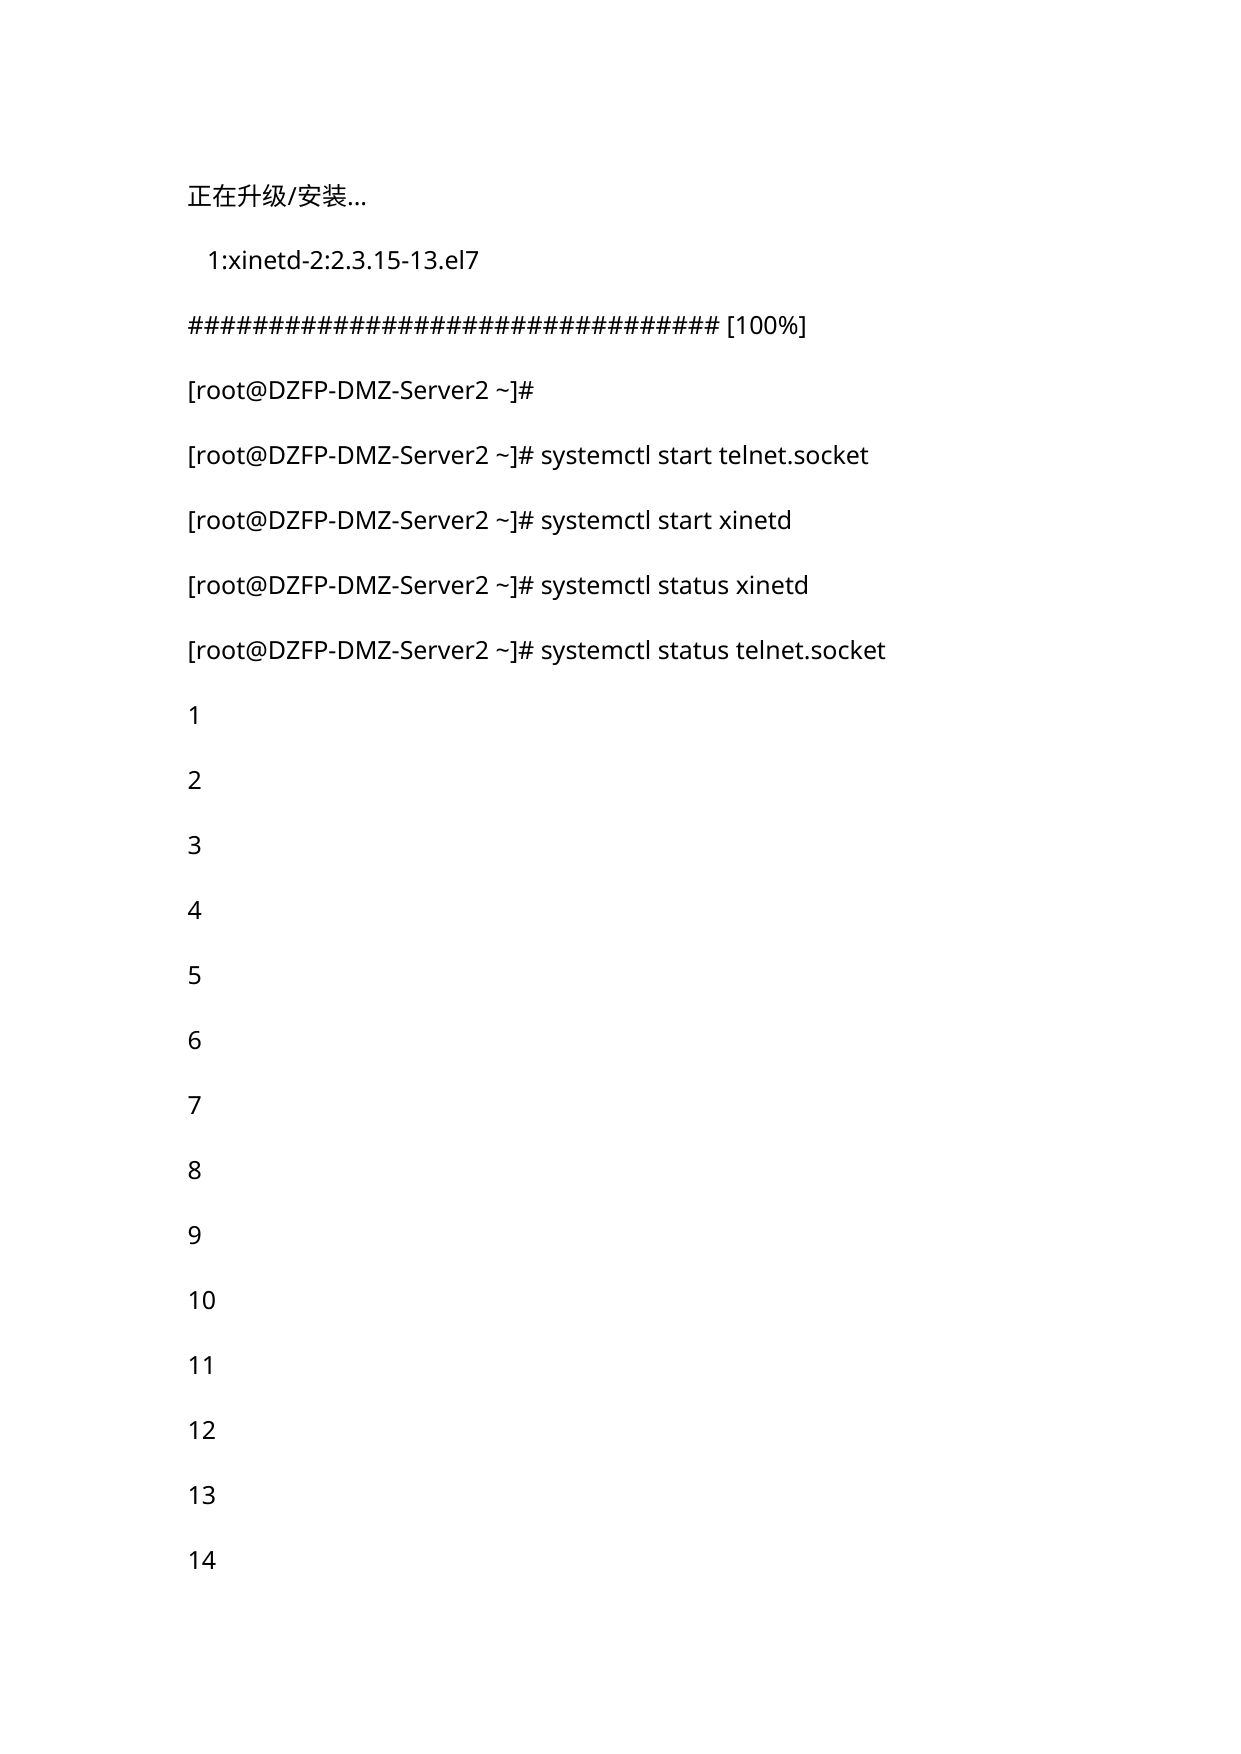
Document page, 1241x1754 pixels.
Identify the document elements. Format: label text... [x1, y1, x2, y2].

text 11 [187, 1332, 1053, 1397]
text 4 [187, 877, 1053, 942]
text 2 [187, 747, 1053, 812]
text 1 [187, 682, 1053, 747]
text [root@DZFP-DMZ-Server2 ~]# systemctl status xinetd [187, 552, 1053, 617]
text 7 [187, 1072, 1053, 1137]
text 正在升级/安装... [187, 162, 1053, 227]
text 14 [187, 1527, 1053, 1592]
text 9 [187, 1202, 1053, 1267]
text [root@DZFP-DMZ-Server2 ~]# systemctl start xinetd [187, 487, 1053, 552]
text [root@DZFP-DMZ-Server2 ~]# systemctl status telnet.socket [187, 617, 1053, 682]
text 8 [187, 1137, 1053, 1202]
text 6 [187, 1007, 1053, 1072]
text [root@DZFP-DMZ-Server2 ~]# [187, 357, 1053, 422]
text 13 [187, 1462, 1053, 1527]
text 12 [187, 1397, 1053, 1462]
text 10 [187, 1267, 1053, 1332]
text 1:xinetd-2:2.3.15-13.el7 ################################# [100%] [187, 227, 1053, 357]
text 5 [187, 942, 1053, 1007]
text 3 [187, 812, 1053, 877]
text [root@DZFP-DMZ-Server2 ~]# systemctl start telnet.socket [187, 422, 1053, 487]
